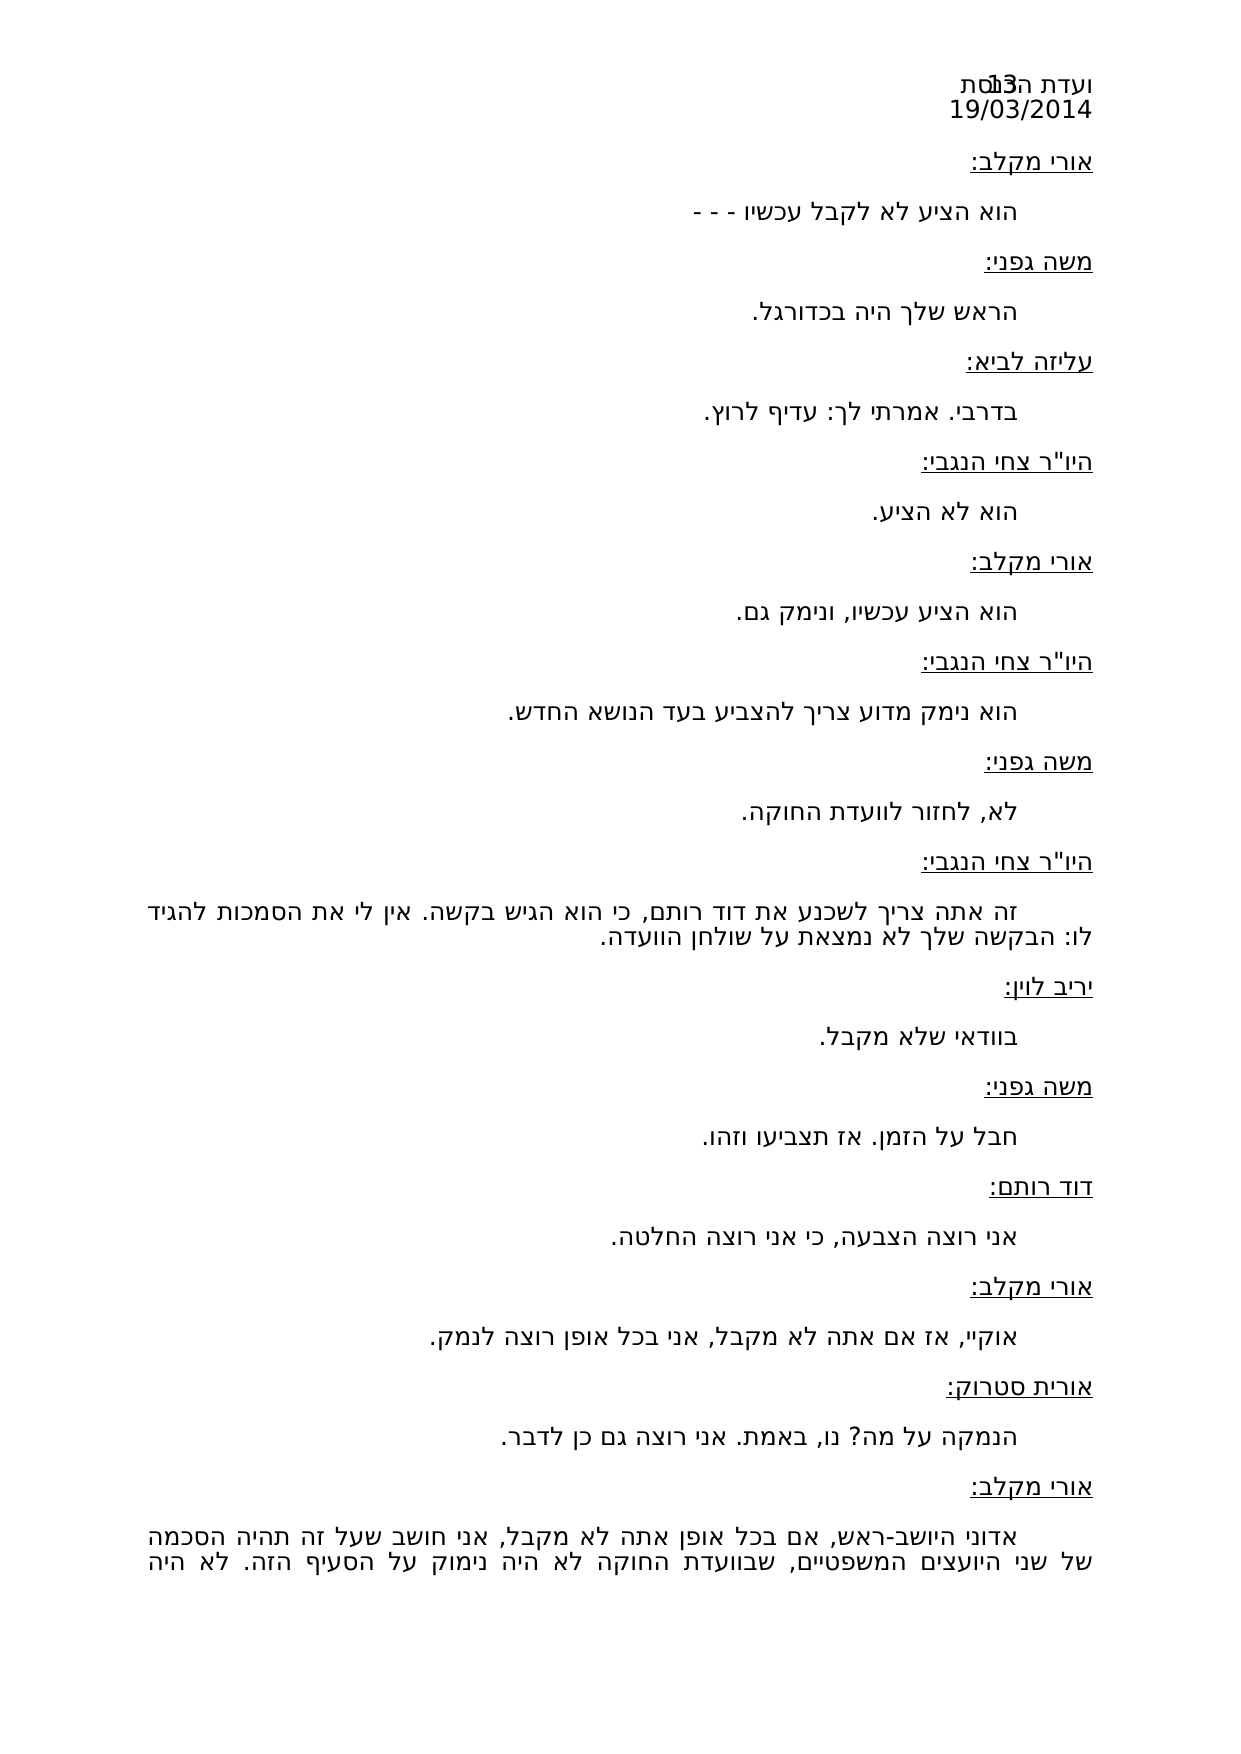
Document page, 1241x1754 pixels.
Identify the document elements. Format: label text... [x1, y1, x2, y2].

text היו"ר צחי הנגבי: [147, 850, 1093, 875]
text אורית סטרוק: [147, 1375, 1093, 1400]
text אוקיי, אז אם אתה לא מקבל, אני בכל אופן רוצה לנמק. [147, 1325, 1093, 1350]
text חבל על הזמן. אז תצביעו וזהו. [147, 1125, 1093, 1150]
text משה גפני: [147, 250, 1093, 275]
text אורי מקלב: [147, 550, 1093, 575]
text הנמקה על מה? נו, באמת. אני רוצה גם כן לדבר. [147, 1425, 1093, 1450]
text בדרבי. אמרתי לך: עדיף לרוץ. [147, 400, 1093, 425]
text לא, לחזור לוועדת החוקה. [147, 800, 1093, 825]
text משה גפני: [147, 750, 1093, 775]
text היו"ר צחי הנגבי: [147, 450, 1093, 475]
text הוא נימק מדוע צריך להצביע בעד הנושא החדש. [147, 700, 1093, 725]
text היו"ר צחי הנגבי: [147, 650, 1093, 675]
text דוד רותם: [147, 1175, 1093, 1200]
text אני רוצה הצבעה, כי אני רוצה החלטה. [147, 1225, 1093, 1250]
text אורי מקלב: [147, 150, 1093, 175]
text בוודאי שלא מקבל. [147, 1025, 1093, 1050]
text הראש שלך היה בכדורגל. [147, 300, 1093, 325]
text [147, 1525, 1093, 1575]
text זה אתה צריך לשכנע את דוד רותם, כי הוא הגיש בקשה. אין לי את הסמכות להגיד לו: הבקשה שלך לא נמצאת על שולחן הוועדה. [147, 900, 1093, 950]
text משה גפני: [147, 1075, 1093, 1100]
text הוא לא הציע. [147, 500, 1093, 525]
text הוא הציע עכשיו, ונימק גם. [147, 600, 1093, 625]
text עליזה לביא: [147, 350, 1093, 375]
text הוא הציע לא לקבל עכשיו - - - [147, 200, 1093, 225]
text יריב לוין: [147, 975, 1093, 1000]
text אורי מקלב: [147, 1475, 1093, 1500]
text אורי מקלב: [147, 1275, 1093, 1300]
